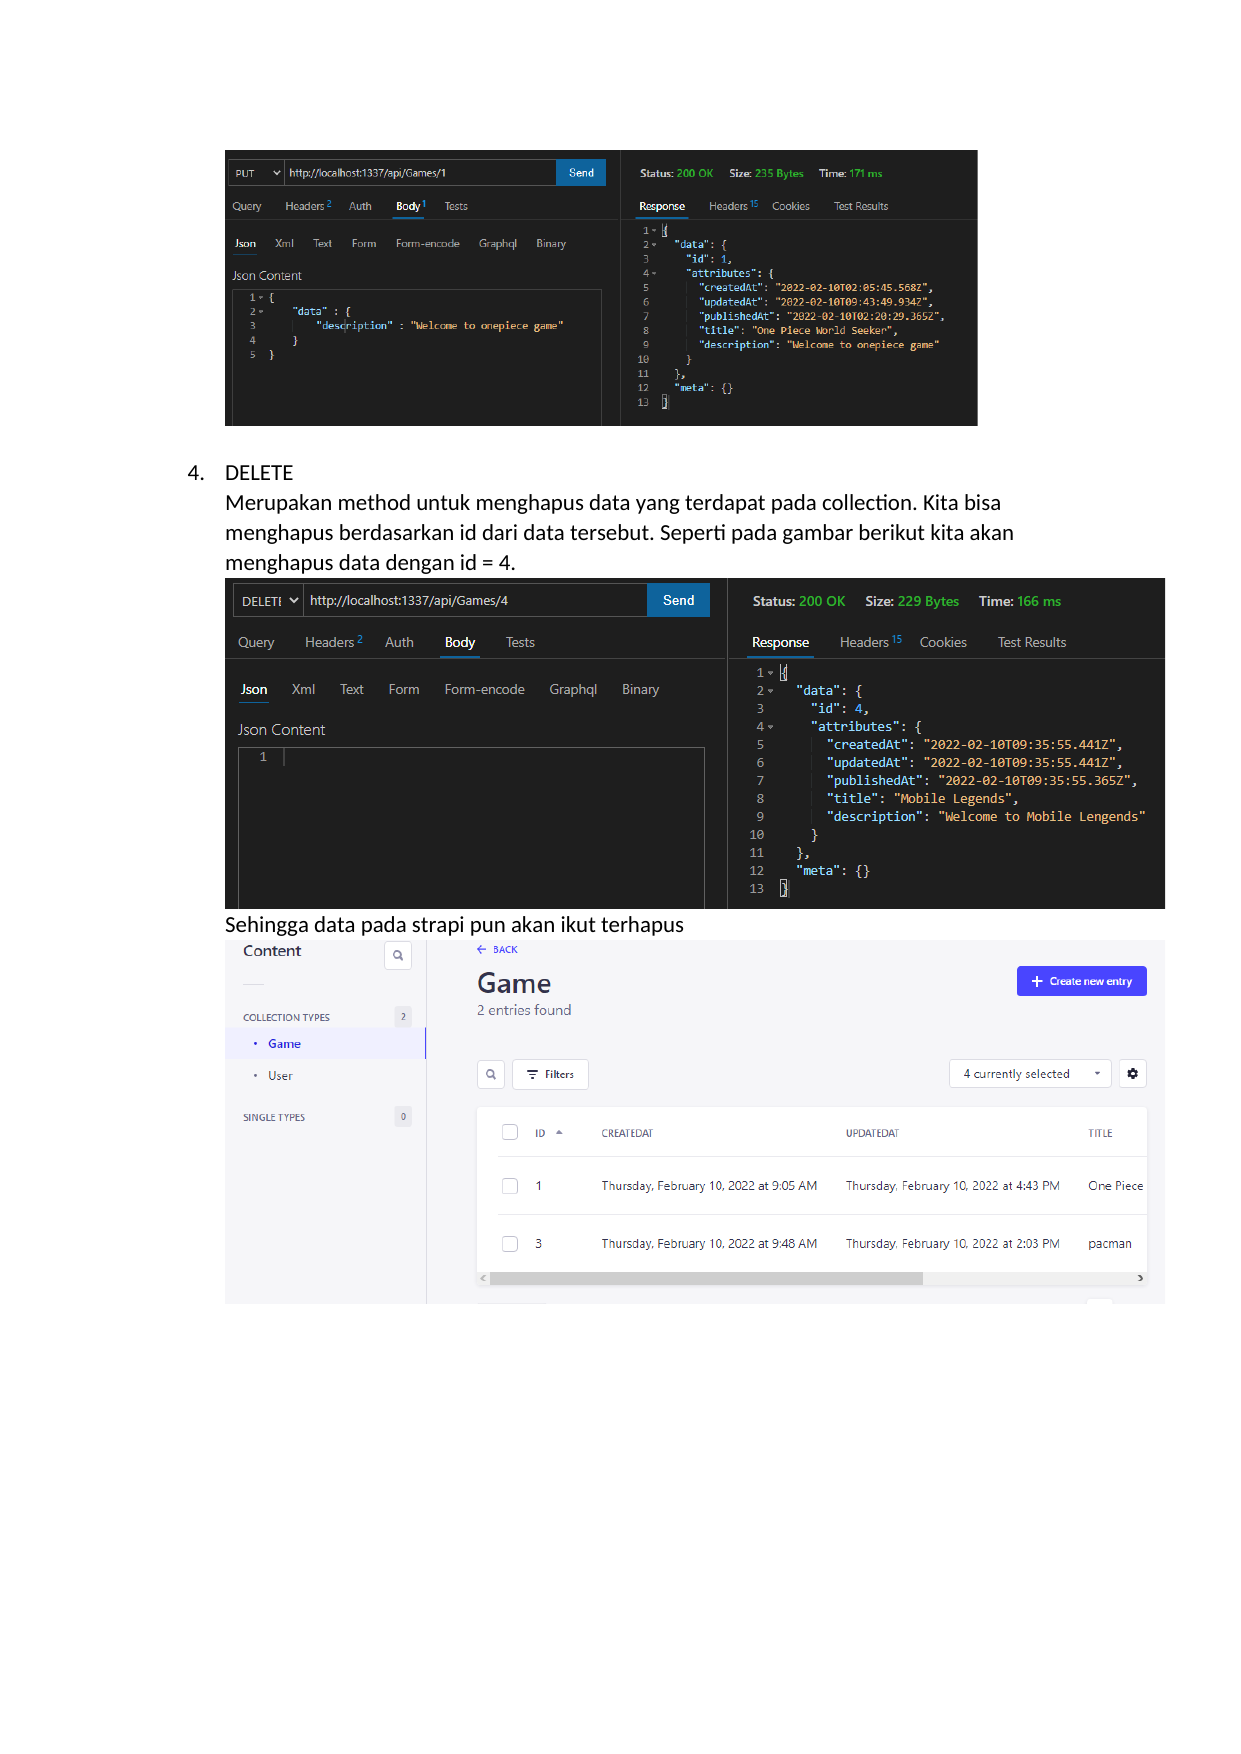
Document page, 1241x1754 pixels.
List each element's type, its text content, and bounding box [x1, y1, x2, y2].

picture [225, 578, 1166, 909]
picture [225, 940, 1166, 1304]
picture [225, 150, 978, 426]
list DELETE [187, 458, 1090, 486]
list Sehingga data pada strapi pun akan ikut terhapus [225, 910, 1090, 938]
list Merupakan method untuk menghapus data yang terdapat pada collection. Kita bisa menghapus berdasarkan id dari data tersebut. Seperti pada gambar berikut kita akan menghapus data dengan id = 4. [225, 488, 1090, 577]
